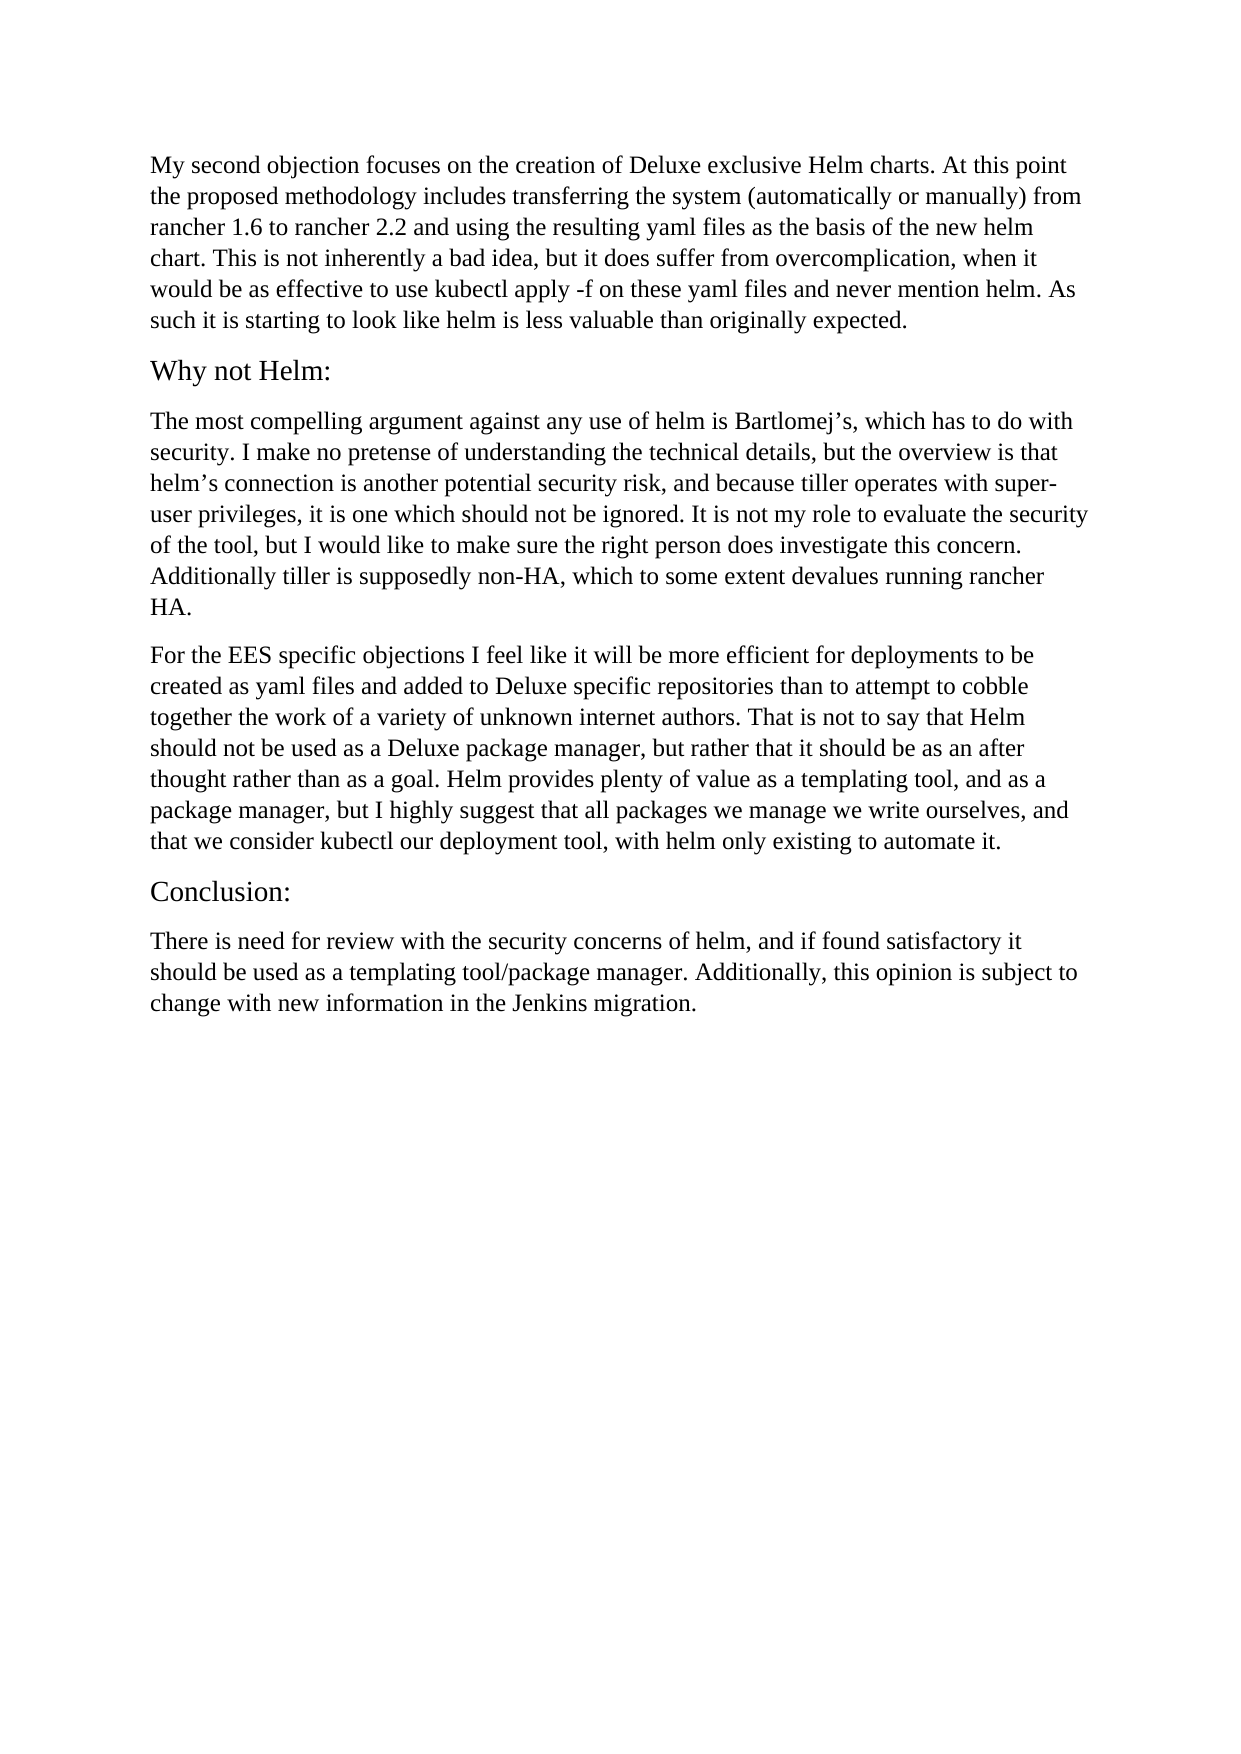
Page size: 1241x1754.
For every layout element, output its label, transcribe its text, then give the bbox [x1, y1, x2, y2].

text Why not Helm: [150, 353, 1090, 386]
text The most compelling argument against any use of helm is Bartlomej’s, which has to do with security. I make no pretense of understanding the technical details, but the overview is that helm’s connection is another potential security risk, and because tiller operates with super-user privileges, it is one which should not be ignored. It is not my role to evaluate the security of the tool, but I would like to make sure the right person does investigate this concern. Additionally tiller is supposedly non-HA, which to some extent devalues running rancher HA. [150, 406, 1090, 621]
text Conclusion: [150, 874, 1090, 907]
text For the EES specific objections I feel like it will be more efficient for deployments to be created as yaml files and added to Deluxe specific repositories than to attempt to cobble together the work of a variety of unknown internet authors. That is not to say that Helm should not be used as a Deluxe package manager, but rather that it should be as an after thought rather than as a goal. Helm provides plenty of value as a templating tool, and as a package manager, but I highly suggest that all packages we manage we write ourselves, and that we consider kubectl our deployment tool, with helm only existing to automate it. [150, 640, 1090, 855]
text There is need for review with the security concerns of helm, and if found satisfactory it should be used as a templating tool/package manager. Additionally, this opinion is subject to change with new information in the Jenkins migration. [150, 926, 1090, 1017]
text My second objection focuses on the creation of Deluxe exclusive Helm charts. At this point the proposed methodology includes transferring the system (automatically or manually) from rancher 1.6 to rancher 2.2 and using the resulting yaml files as the basis of the new helm chart. This is not inherently a bad idea, but it does suffer from overcomplication, when it would be as effective to use kubectl apply -f on these yaml files and never mention helm. As such it is starting to look like helm is less valuable than originally expected. [150, 150, 1090, 334]
